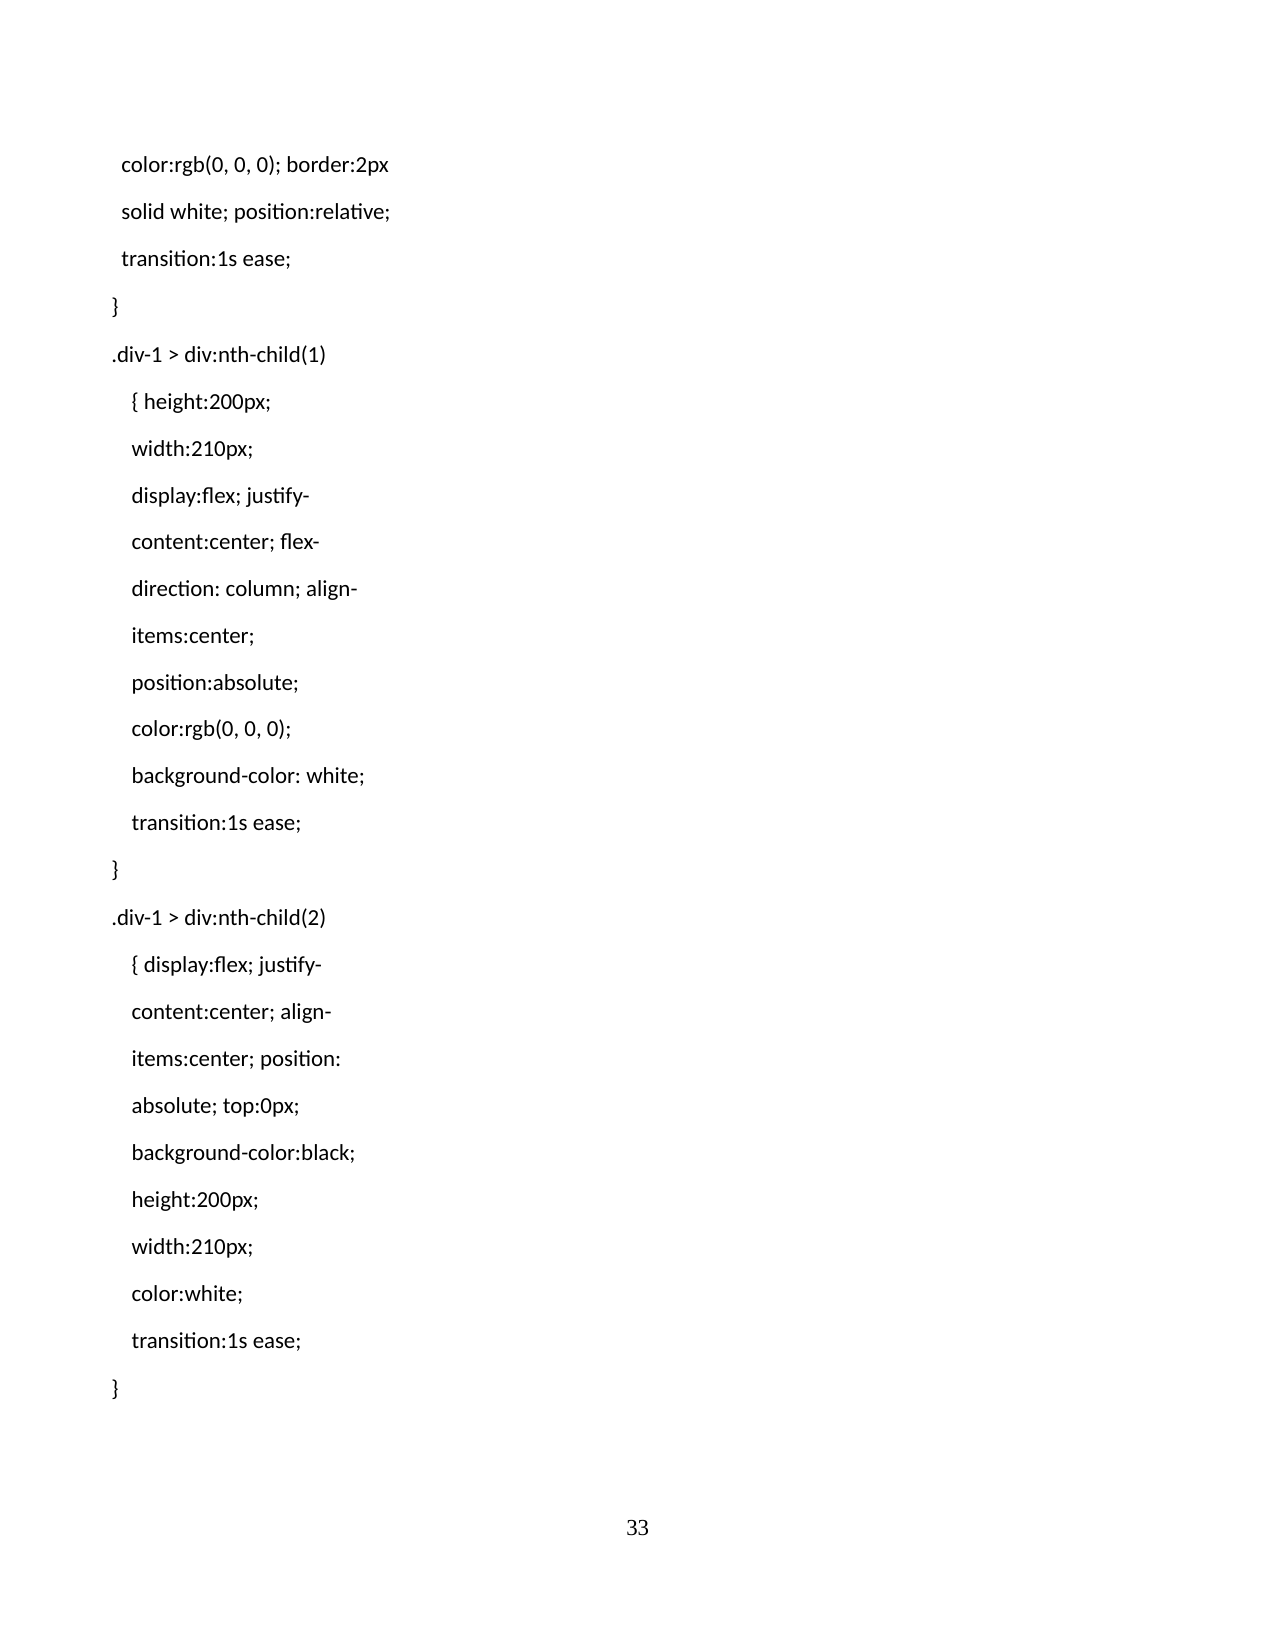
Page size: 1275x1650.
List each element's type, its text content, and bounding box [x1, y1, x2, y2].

text } [111, 292, 1169, 320]
text .div-1 > div:nth-child(1){ height:200px; width:210px; display:flex; justify-content:center; flex-direction: column; align-items:center; position:absolute; color:rgb(0, 0, 0); background-color: white; transition:1s ease; [111, 340, 365, 836]
text .div-1 > div:nth-child(2){ display:flex; justify-content:center; align-items:center; position: absolute; top:0px; background-color:black; height:200px; width:210px; color:white; transition:1s ease; [111, 903, 361, 1354]
text } [111, 855, 1169, 883]
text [111, 150, 400, 273]
text } [111, 1374, 1169, 1402]
